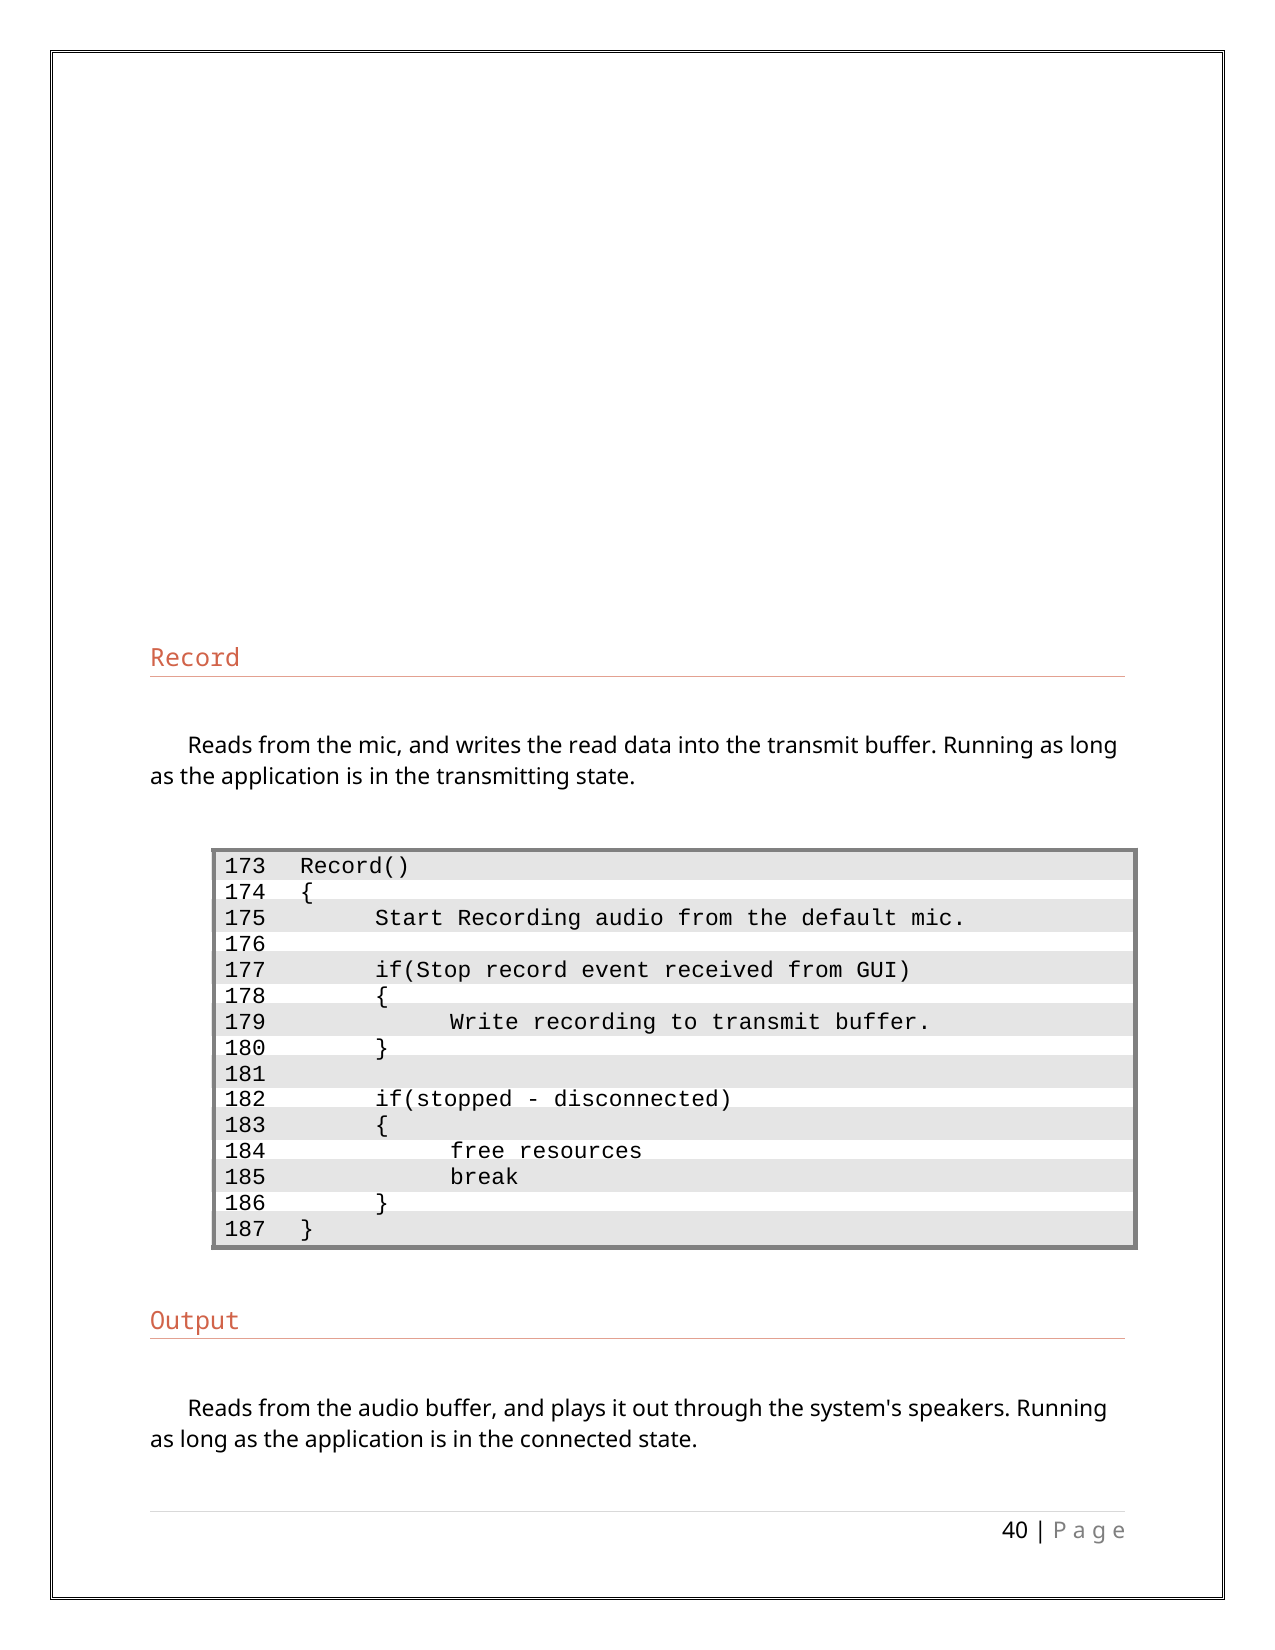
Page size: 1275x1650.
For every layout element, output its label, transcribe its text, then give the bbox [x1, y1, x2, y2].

text } [216, 1029, 1133, 1055]
text } [216, 1211, 1133, 1245]
subtitle Output [150, 1302, 1125, 1338]
text Reads from the audio buffer, and plays it out through the system's speakers. Running as long as the application is in the connected state. [150, 1392, 1125, 1454]
text free resources [216, 1133, 1133, 1159]
text if(Stop record event received from GUI) [216, 951, 1133, 977]
text Record() [216, 852, 1133, 873]
text } [216, 1185, 1133, 1211]
subtitle Record [150, 639, 1125, 676]
text Start Recording audio from the default mic. [216, 899, 1133, 932]
text if(stopped - disconnected) [216, 1081, 1133, 1107]
text { [216, 873, 1133, 899]
text { [216, 1107, 1133, 1133]
text Write recording to transmit buffer. [216, 1003, 1133, 1029]
text { [216, 977, 1133, 1003]
text break [216, 1159, 1133, 1185]
text Reads from the mic, and writes the read data into the transmit buffer. Running as long as the application is in the transmitting state. [150, 729, 1125, 791]
